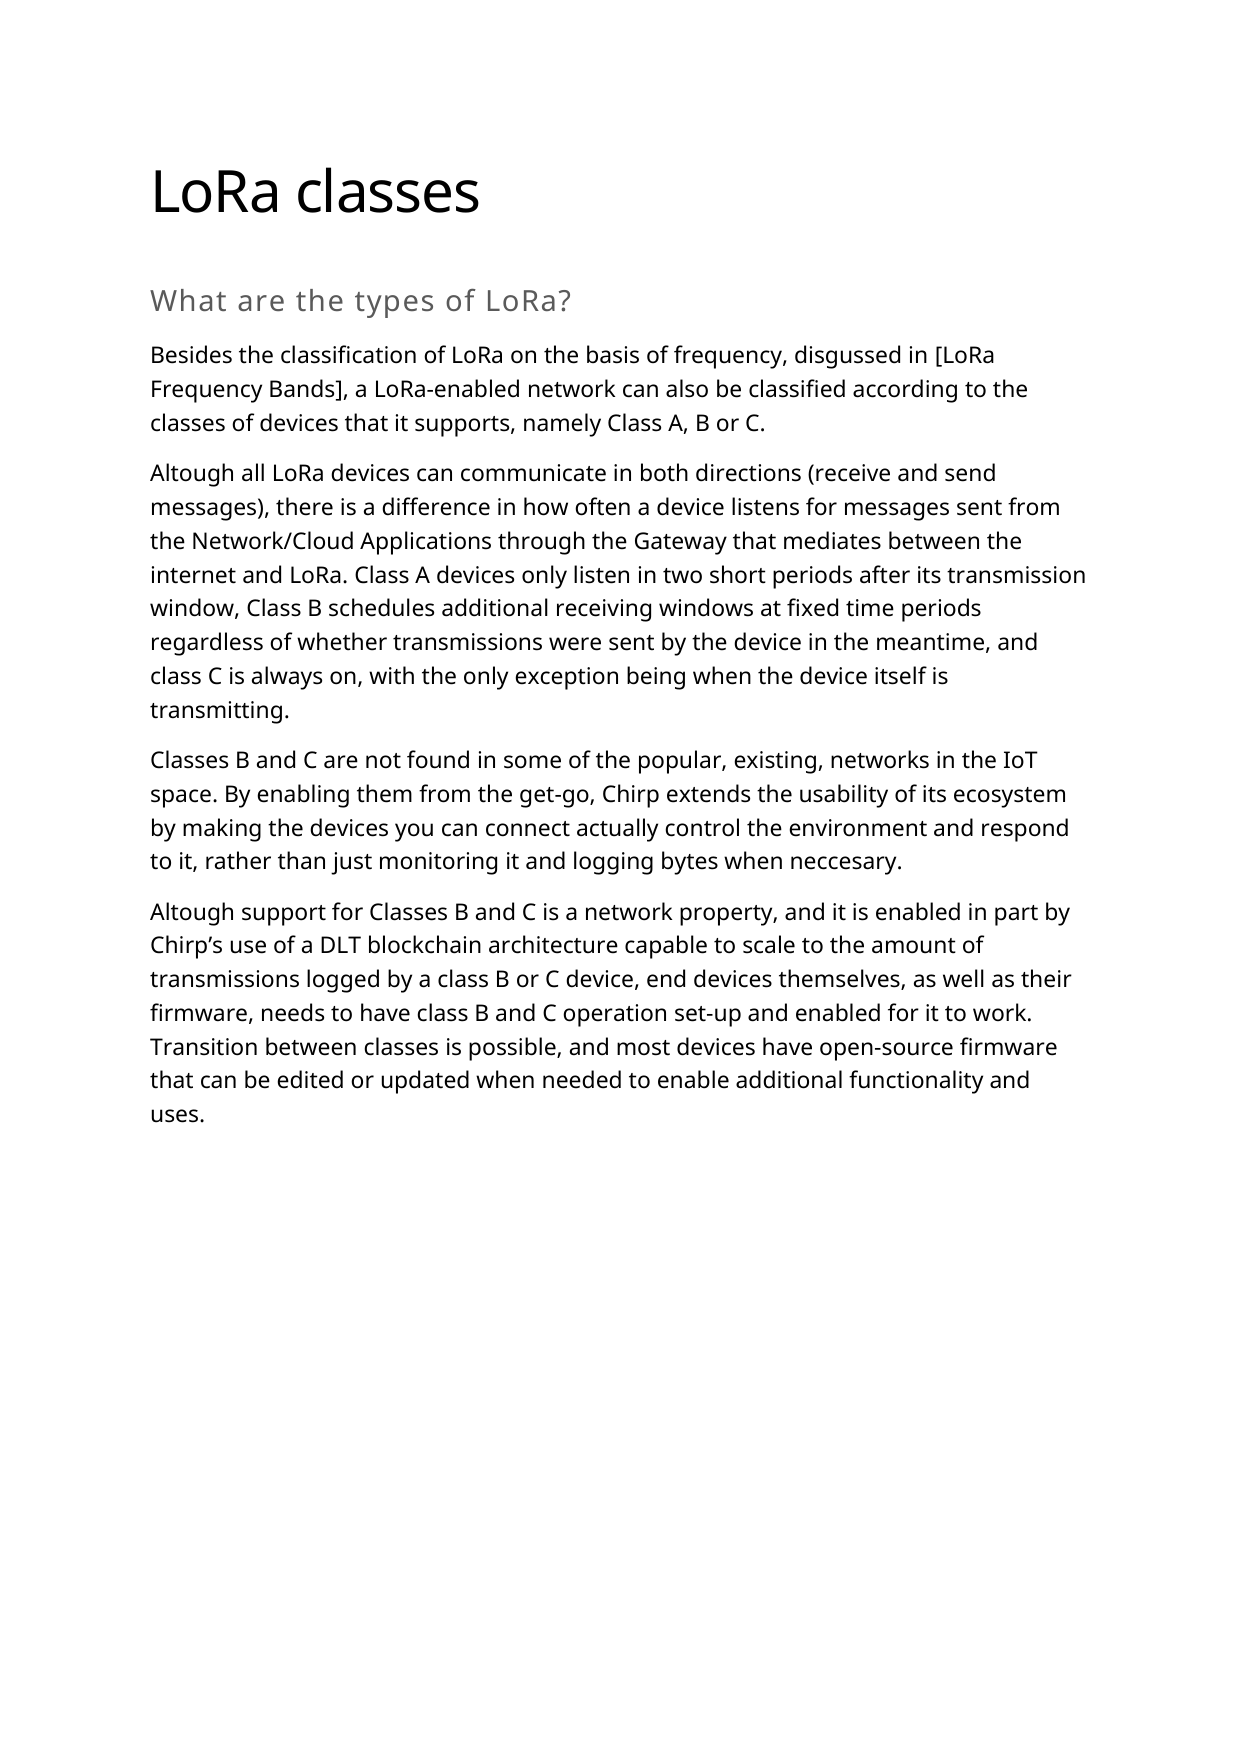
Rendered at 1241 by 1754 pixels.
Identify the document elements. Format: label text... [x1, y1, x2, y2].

text Altough support for Classes B and C is a network property, and it is enabled in part by Chirp’s use of a DLT blockchain architecture capable to scale to the amount of transmissions logged by a class B or C device, end devices themselves, as well as their firmware, needs to have class B and C operation set-up and enabled for it to work. Transition between classes is possible, and most devices have open-source firmware that can be edited or updated when needed to enable additional functionality and uses. [150, 896, 1090, 1129]
text Classes B and C are not found in some of the popular, existing, networks in the IoT space. By enabling them from the get-go, Chirp extends the usability of its ecosystem by making the devices you can connect actually control the environment and respond to it, rather than just monitoring it and logging bytes when neccesary. [150, 744, 1090, 876]
text Altough all LoRa devices can communicate in both directions (receive and send messages), there is a difference in how often a device listens for messages sent from the Network/Cloud Applications through the Gateway that mediates between the internet and LoRa. Class A devices only listen in two short periods after its transmission window, Class B schedules additional receiving windows at fixed time periods regardless of whether transmissions were sent by the device in the meantime, and class C is always on, with the only exception being when the device itself is transmitting. [150, 457, 1090, 725]
title LoRa classes [150, 150, 1090, 229]
subtitle What are the types of LoRa? [150, 280, 1090, 319]
text Besides the classification of LoRa on the basis of frequency, disgussed in [LoRa Frequency Bands], a LoRa-enabled network can also be classified according to the classes of devices that it supports, namely Class A, B or C. [150, 339, 1090, 438]
